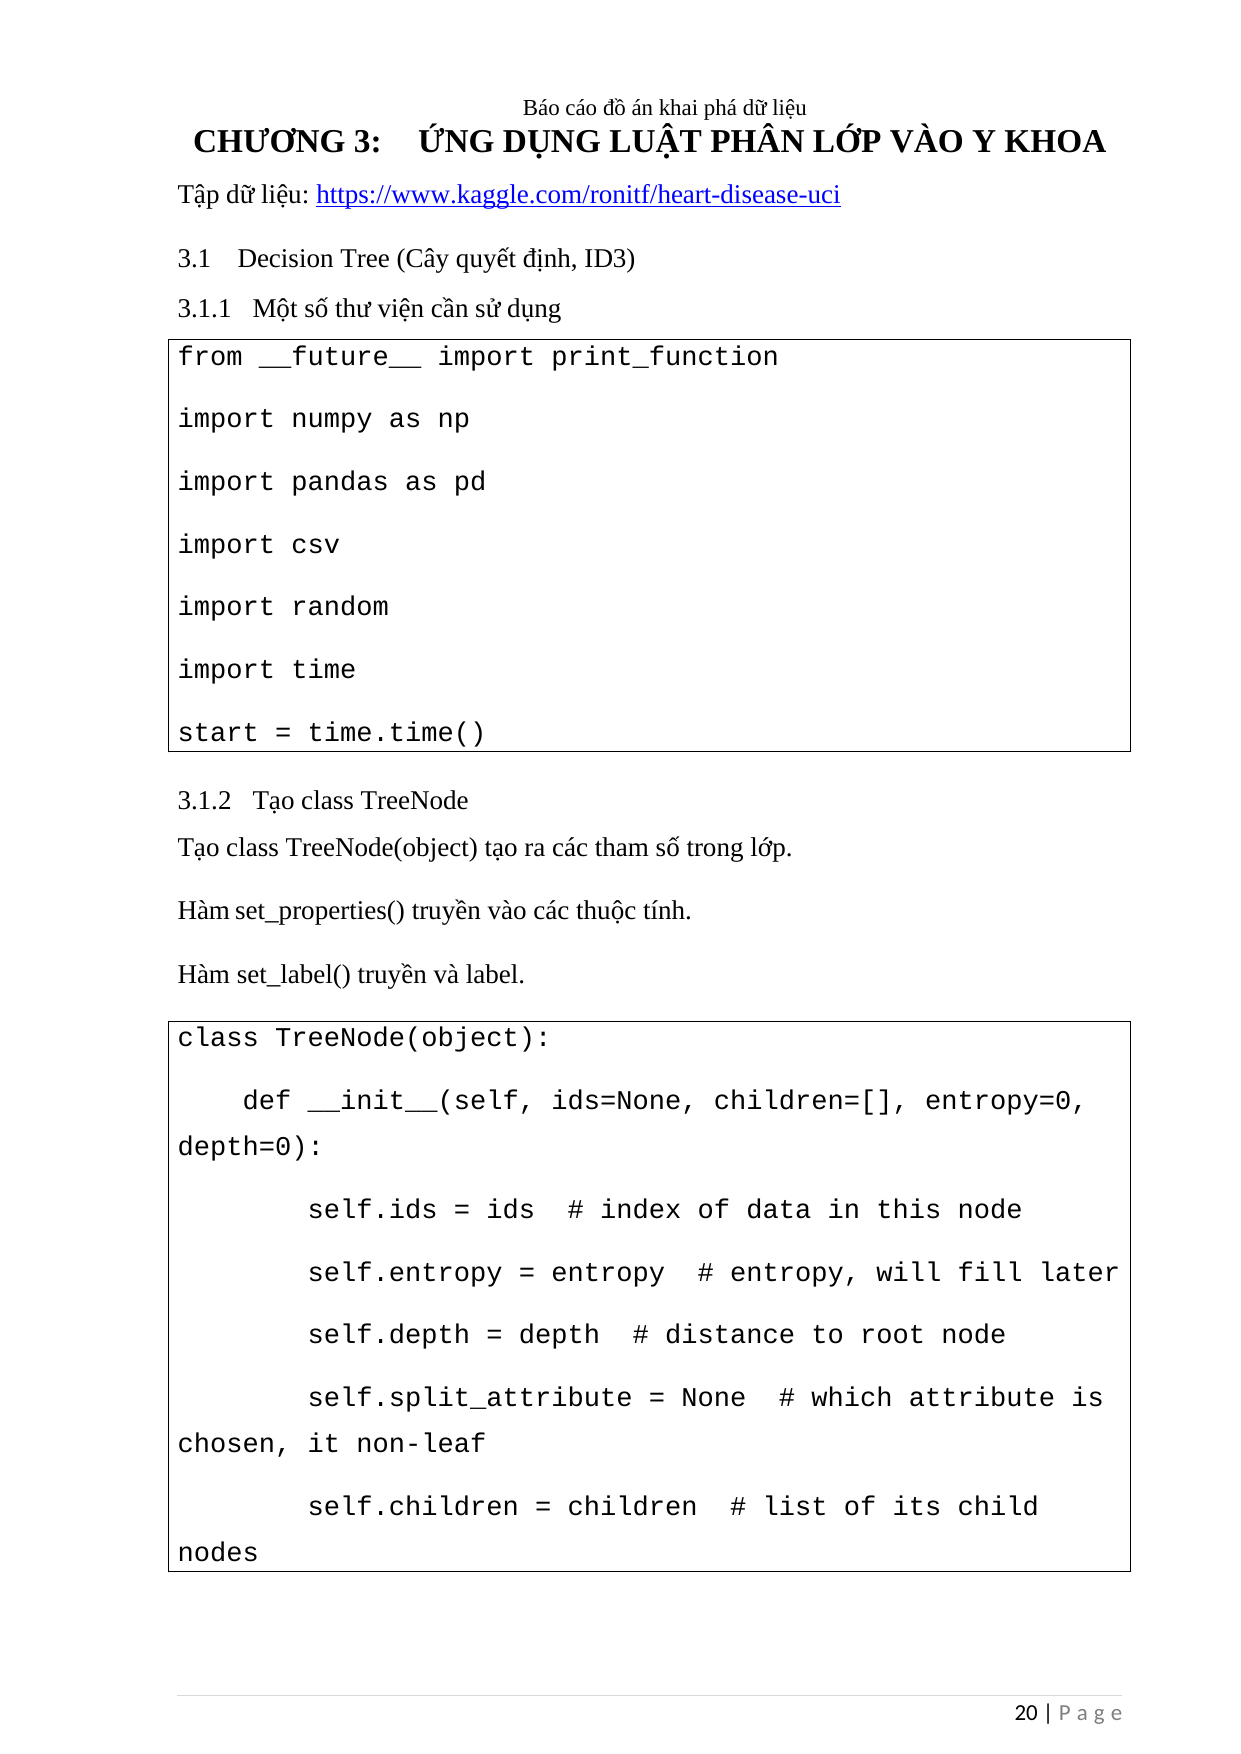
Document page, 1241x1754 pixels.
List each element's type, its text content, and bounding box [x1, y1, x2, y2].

text Tạo class TreeNode(object) tạo ra các tham số trong lớp. [177, 831, 1122, 862]
text def __init__(self, ids=None, children=[], entropy=0, depth=0): [169, 1084, 1130, 1164]
text Hàm set_label() truyền và label. [177, 958, 1122, 989]
text self.ids = ids # index of data in this node [169, 1192, 1130, 1226]
text import csv [169, 527, 1130, 561]
text import numpy as np [169, 402, 1130, 436]
subtitle Tạo class TreeNode [177, 784, 1122, 816]
subtitle Decision Tree (Cây quyết định, ID3) [177, 242, 1122, 273]
text self.children = children # list of its child nodes [169, 1489, 1130, 1571]
text from __future__ import print_function [169, 340, 1130, 373]
text Hàm set_properties() truyền vào các thuộc tính. [177, 894, 1122, 926]
text start = time.time() [169, 715, 1130, 751]
text class TreeNode(object): [169, 1022, 1130, 1055]
text self.split_attribute = None # which attribute is chosen, it non-leaf [169, 1381, 1130, 1461]
text self.entropy = entropy # entropy, will fill later [169, 1255, 1130, 1289]
text import random [169, 590, 1130, 624]
subtitle Một số thư viện cần sử dụng [177, 292, 1122, 324]
text Tập dữ liệu: https://www.kaggle.com/ronitf/heart-disease-uci [177, 178, 1122, 209]
text self.depth = depth # distance to root node [169, 1318, 1130, 1352]
text import time [169, 653, 1130, 687]
text import pandas as pd [169, 464, 1130, 498]
subtitle ỨNG DỤNG LUẬT PHÂN LỚP VÀO Y KHOA [177, 121, 1122, 159]
